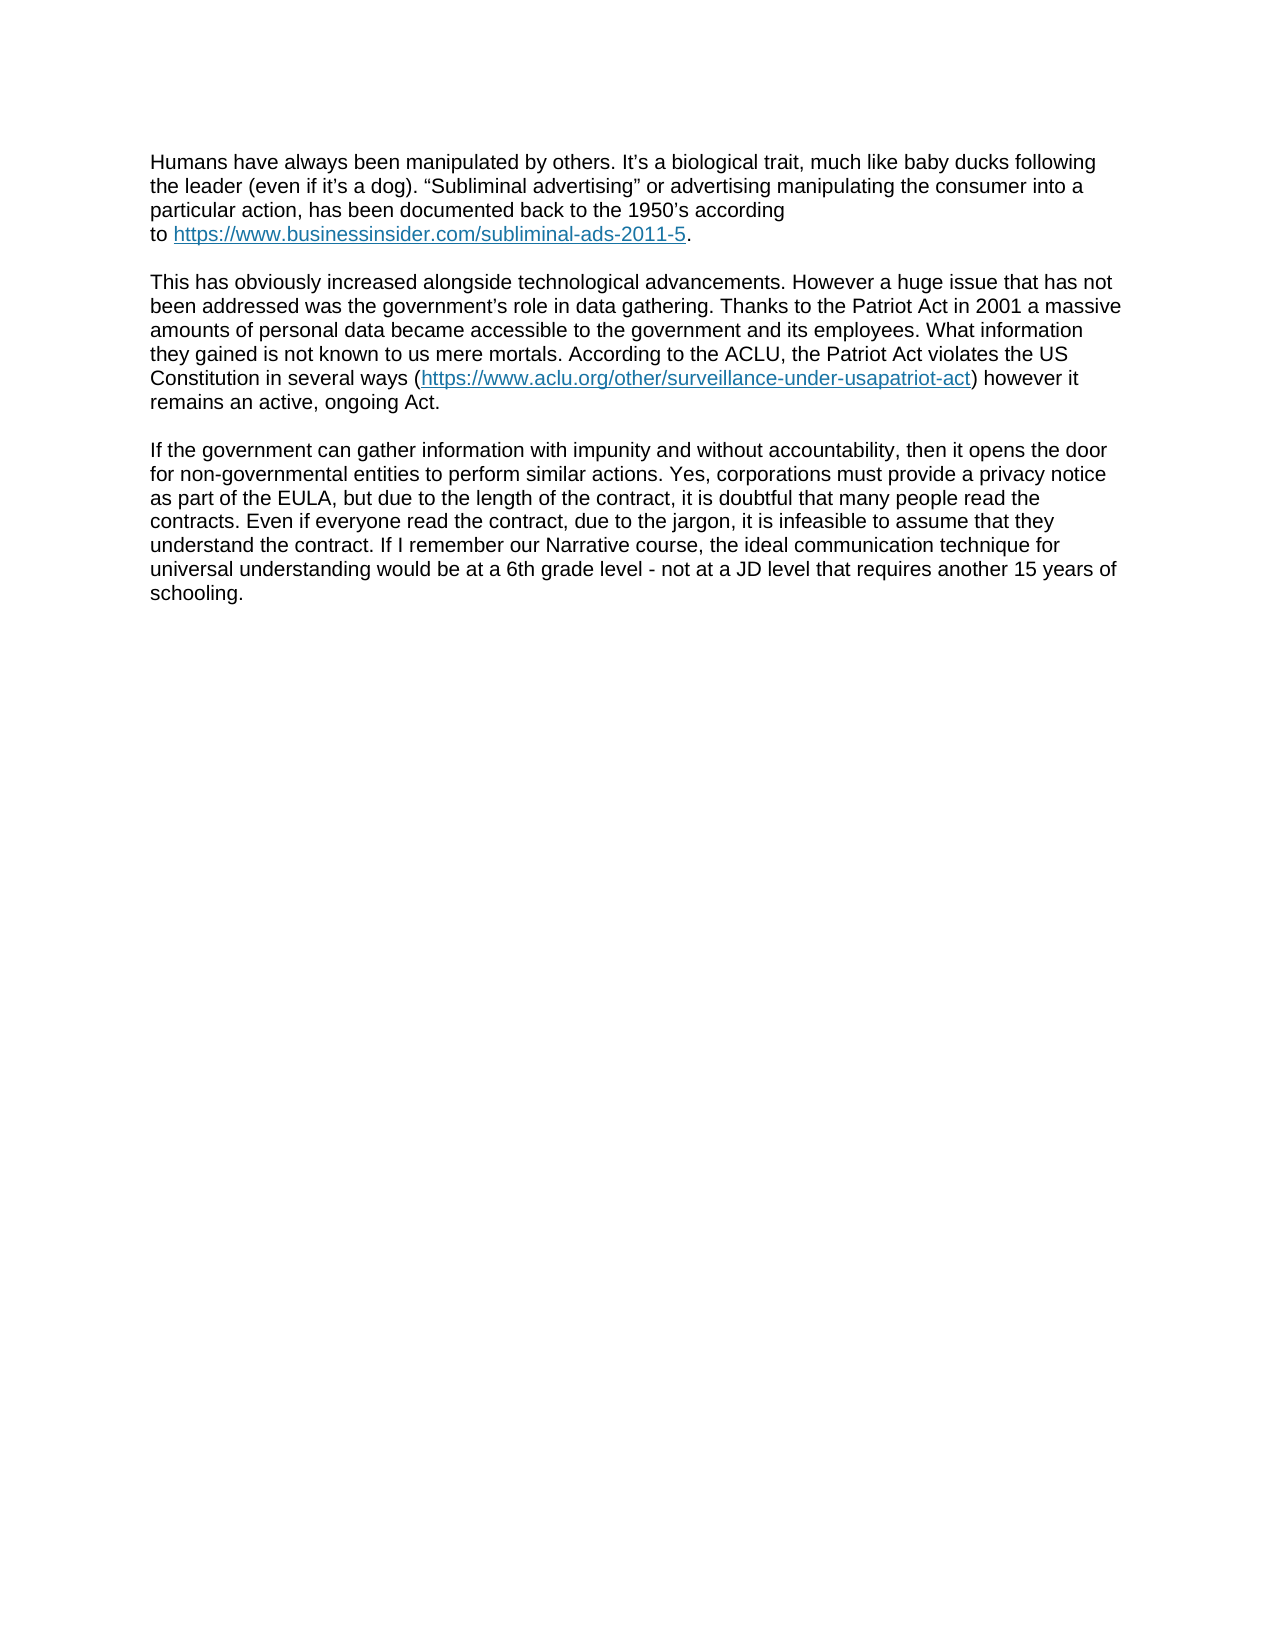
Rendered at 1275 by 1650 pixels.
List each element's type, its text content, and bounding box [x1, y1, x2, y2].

text Humans have always been manipulated by others. It’s a biological trait, much like baby ducks following the leader (even if it’s a dog). “Subliminal advertising” or advertising manipulating the consumer into a particular action, has been documented back to the 1950’s according to https://www.businessinsider.com/subliminal-ads-2011-5. [150, 150, 1125, 246]
text If the government can gather information with impunity and without accountability, then it opens the door for non-governmental entities to perform similar actions. Yes, corporations must provide a privacy notice as part of the EULA, but due to the length of the contract, it is doubtful that many people read the contracts. Even if everyone read the contract, due to the jargon, it is infeasible to assume that they understand the contract. If I remember our Narrative course, the ideal communication technique for universal understanding would be at a 6th grade level - not at a JD level that requires another 15 years of schooling. [150, 437, 1125, 605]
text This has obviously increased alongside technological advancements. However a huge issue that has not been addressed was the government’s role in data gathering. Thanks to the Patriot Act in 2001 a massive amounts of personal data became accessible to the government and its employees. What information they gained is not known to us mere mortals. According to the ACLU, the Patriot Act violates the US Constitution in several ways (https://www.aclu.org/other/surveillance-under-usapatriot-act) however it remains an active, ongoing Act. [150, 270, 1125, 413]
